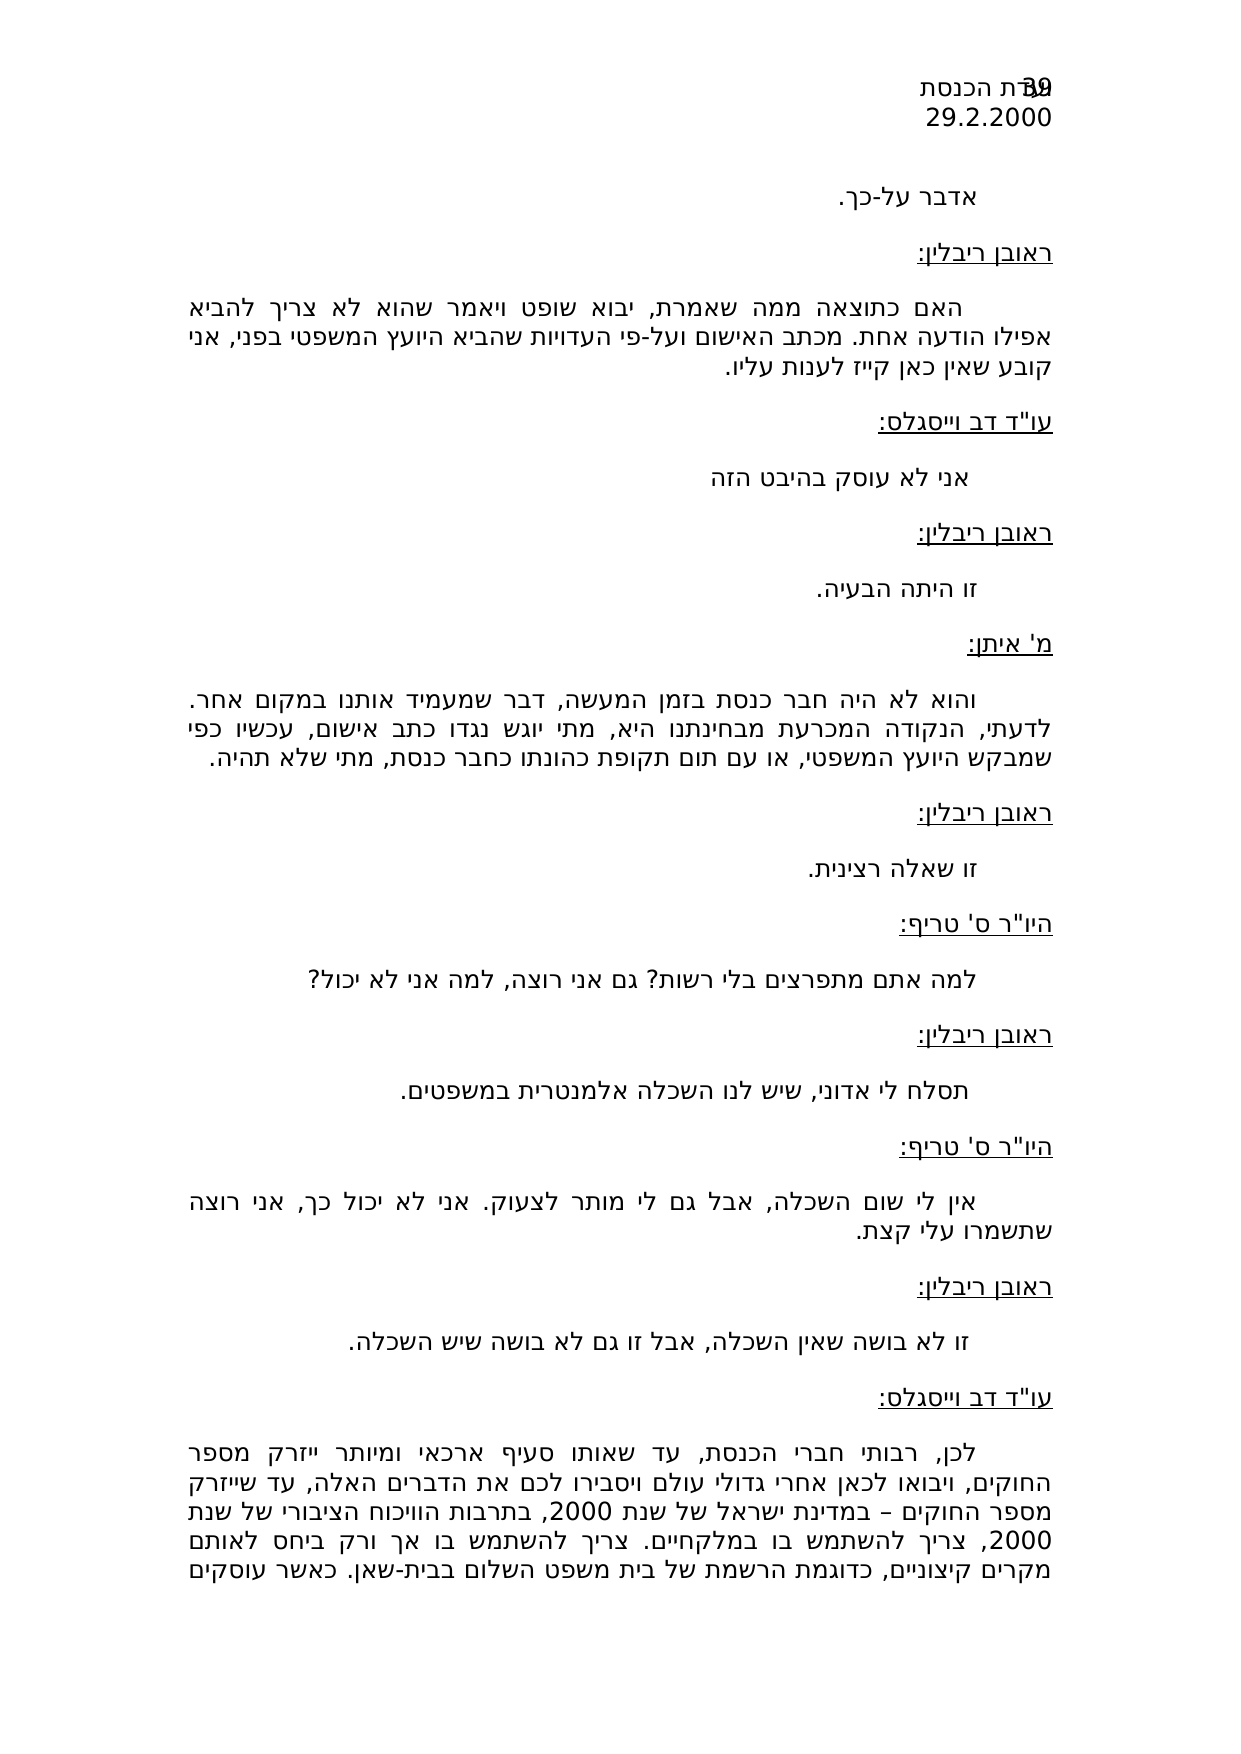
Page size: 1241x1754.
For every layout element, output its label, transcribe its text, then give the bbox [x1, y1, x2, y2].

text ראובן ריבלין: [187, 1021, 1053, 1050]
text תסלח לי אדוני, שיש לנו השכלה אלמנטרית במשפטים. [187, 1076, 1053, 1105]
text זו לא בושה שאין השכלה, אבל זו גם לא בושה שיש השכלה. [187, 1327, 1053, 1357]
text זו היתה הבעיה. [187, 574, 1053, 603]
text זו שאלה רצינית. [187, 854, 1053, 883]
text אין לי שום השכלה, אבל גם לי מותר לצעוק. אני לא יכול כך, אני רוצה שתשמרו עלי קצת. [187, 1187, 1053, 1246]
text והוא לא היה חבר כנסת בזמן המעשה, דבר שמעמיד אותנו במקום אחר. לדעתי, הנקודה המכרעת מבחינתנו היא, מתי יוגש נגדו כתב אישום, עכשיו כפי שמבקש היועץ המשפטי, או עם תום תקופת כהונתו כחבר כנסת, מתי שלא תהיה. [187, 685, 1053, 772]
text ראובן ריבלין: [187, 799, 1053, 828]
text אדבר על-כך. [187, 182, 1053, 211]
text היו"ר ס' טריף: [187, 910, 1053, 939]
text עו"ד דב וייסגלס: [187, 1383, 1053, 1412]
text למה אתם מתפרצים בלי רשות? גם אני רוצה, למה אני לא יכול? [187, 965, 1053, 994]
text ראובן ריבלין: [187, 1272, 1053, 1301]
text מ' איתן: [187, 629, 1053, 658]
text אני לא עוסק בהיבט הזה [187, 463, 1053, 492]
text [187, 1438, 1053, 1584]
text היו"ר ס' טריף: [187, 1132, 1053, 1161]
text עו"ד דב וייסגלס: [187, 407, 1053, 436]
text ראובן ריבלין: [187, 518, 1053, 547]
text האם כתוצאה ממה שאמרת, יבוא שופט ויאמר שהוא לא צריך להביא אפילו הודעה אחת. מכתב האישום ועל-פי העדויות שהביא היועץ המשפטי בפני, אני קובע שאין כאן קייז לענות עליו. [187, 293, 1053, 381]
text ראובן ריבלין: [187, 238, 1053, 267]
